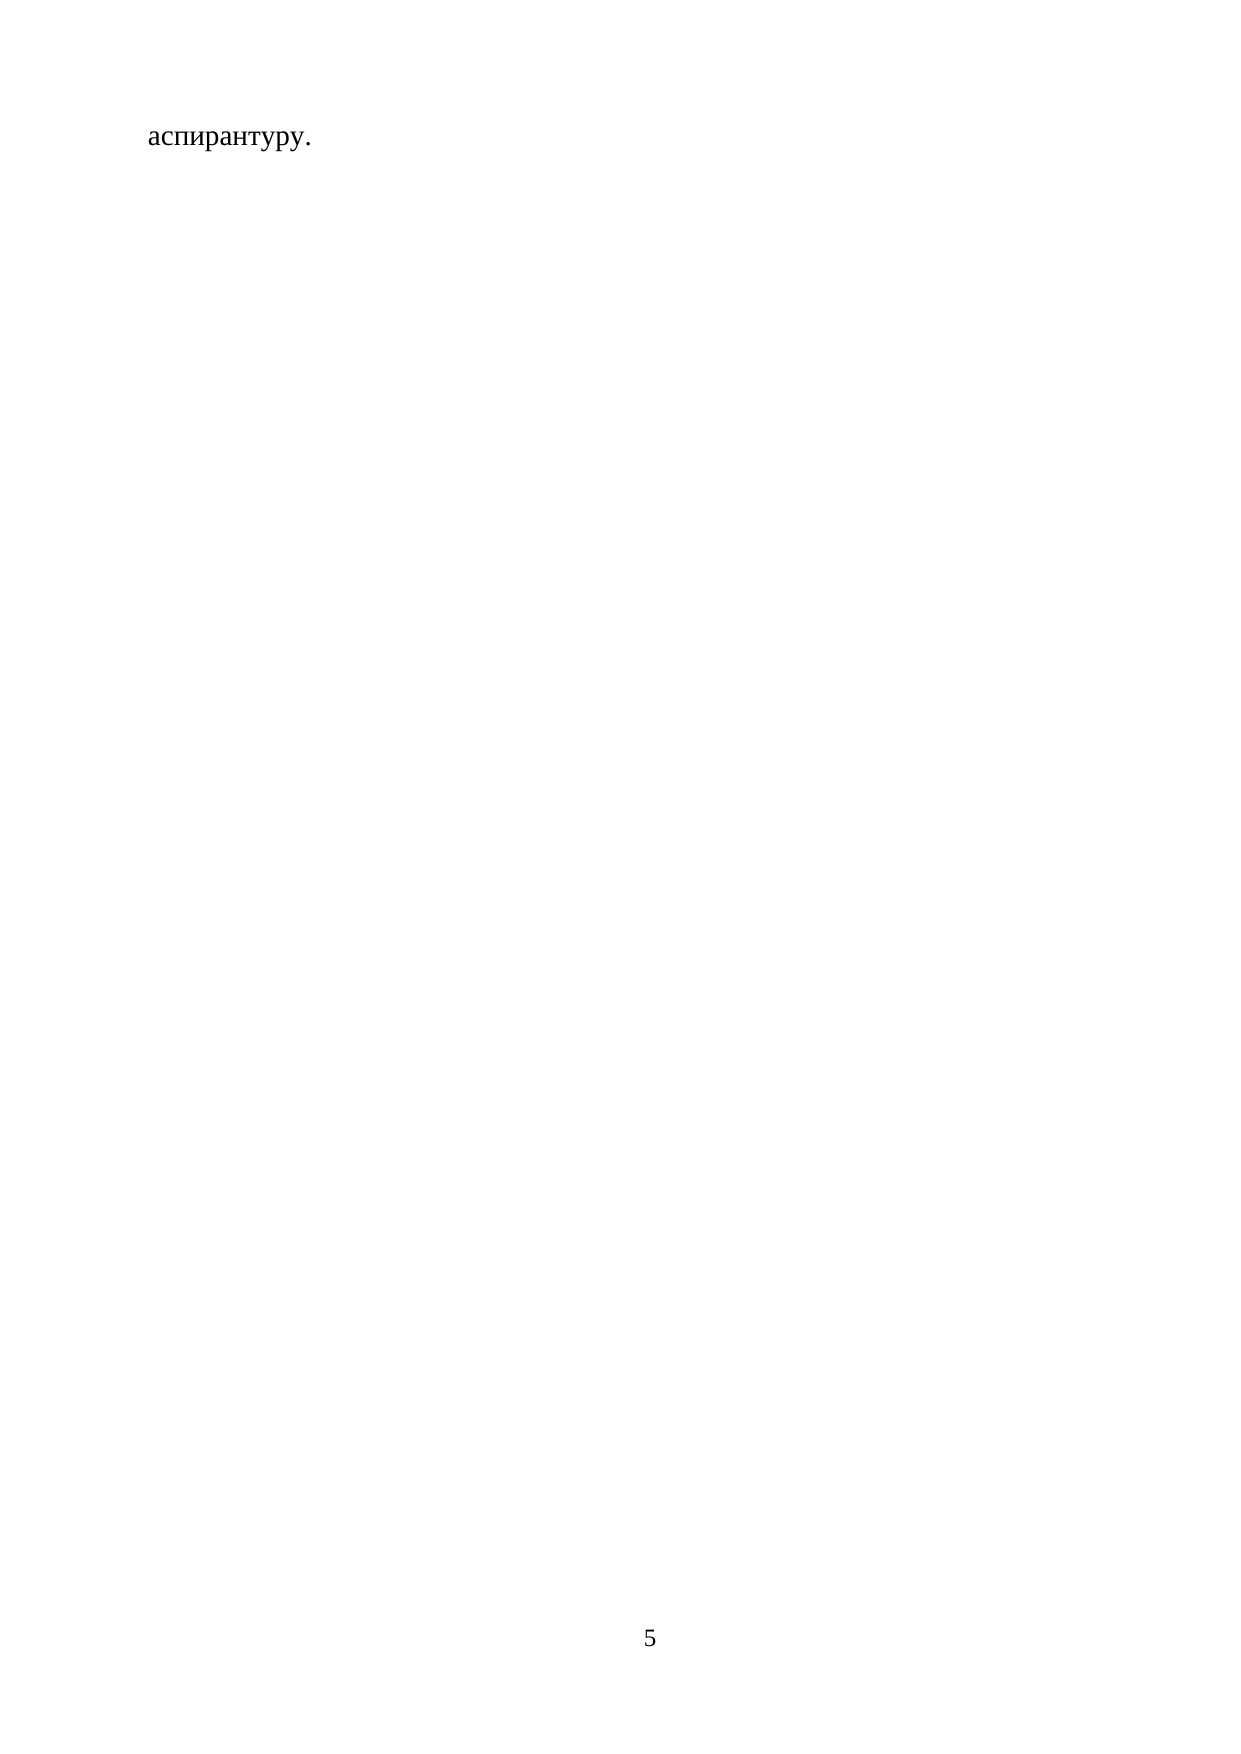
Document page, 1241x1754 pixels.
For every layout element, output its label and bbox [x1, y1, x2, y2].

text [148, 118, 1152, 152]
